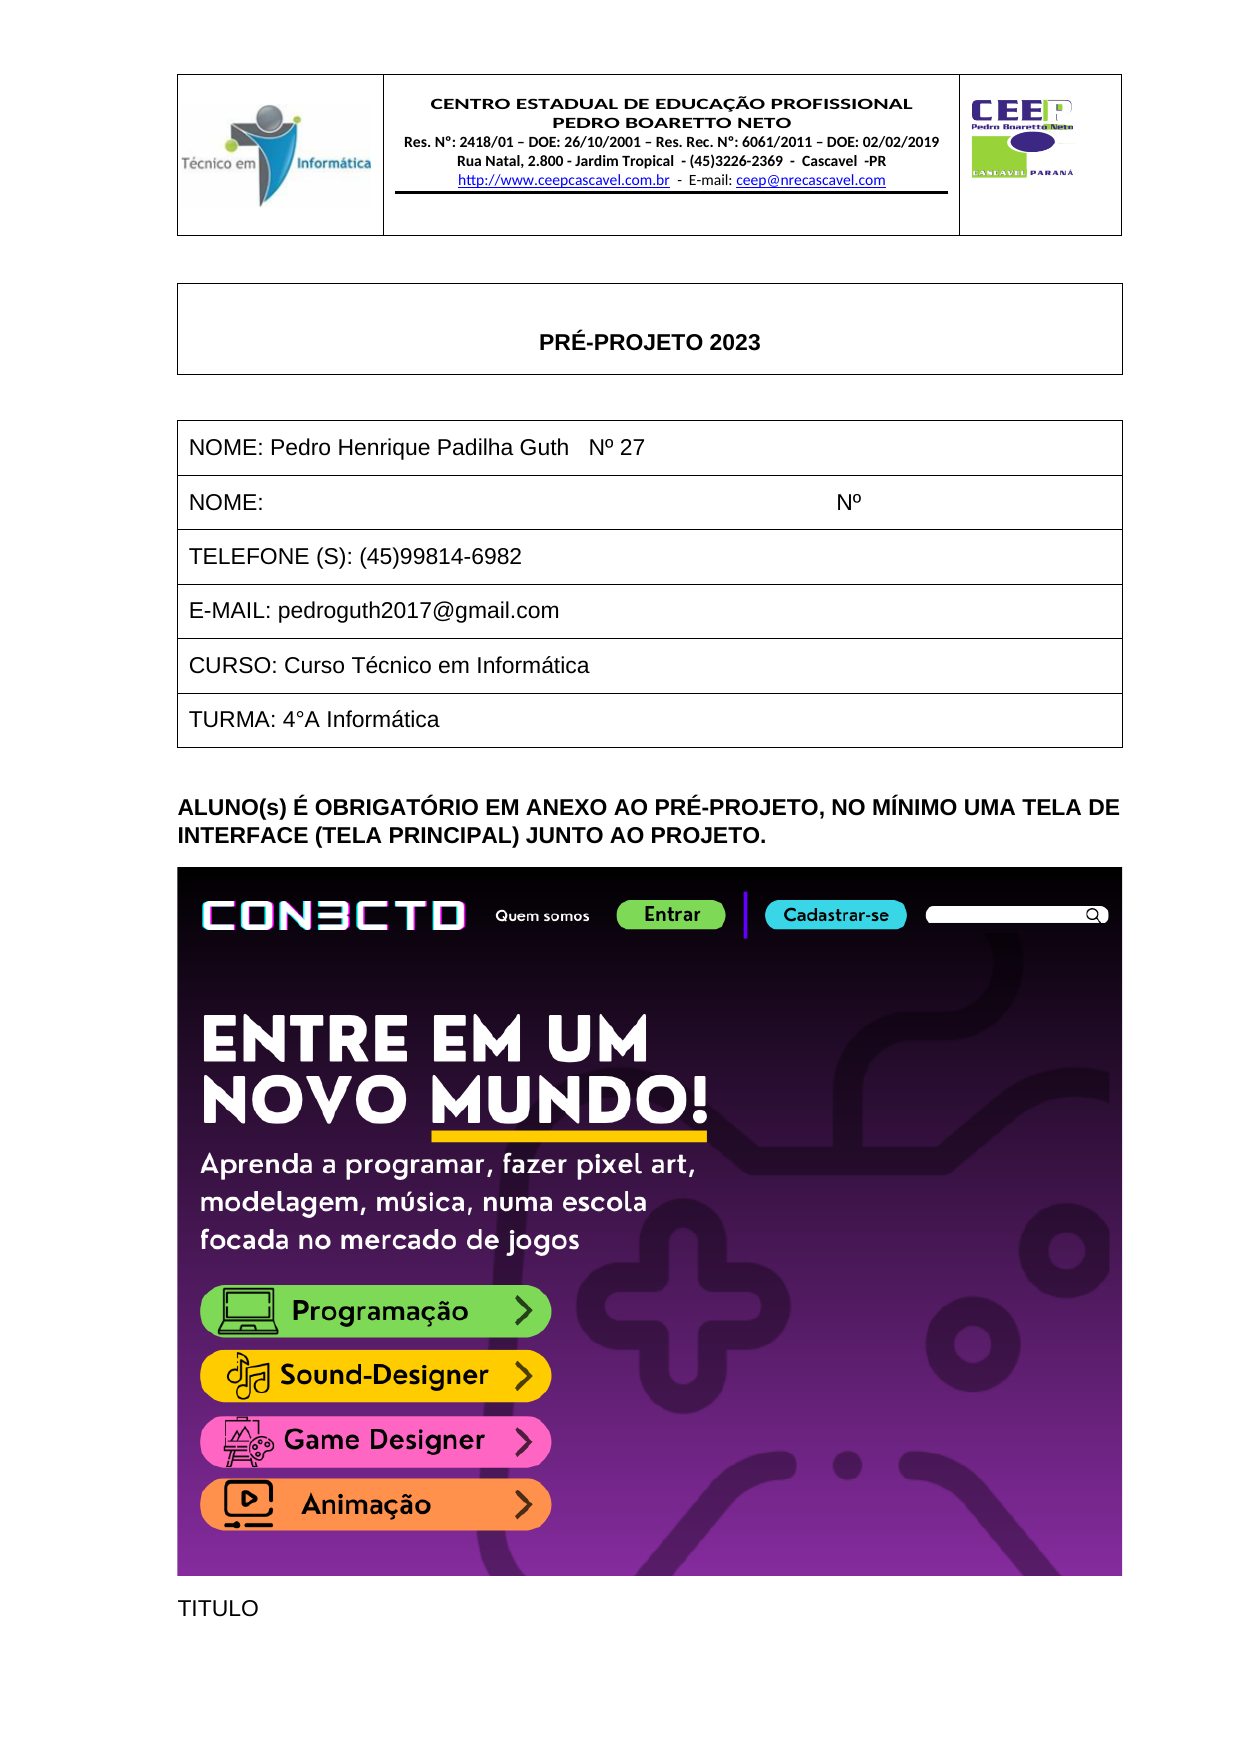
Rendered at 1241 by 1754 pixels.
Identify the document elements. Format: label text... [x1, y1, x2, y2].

table_cell E-MAIL: pedroguth2017@gmail.com [178, 585, 1122, 638]
table_header NOME: Pedro Henrique Padilha Guth Nº 27 [178, 421, 1122, 475]
table_header PRÉ-PROJETO 2023 [178, 284, 1122, 374]
text TITULO [177, 1594, 1122, 1621]
table_cell CURSO: Curso Técnico em Informática [178, 639, 1122, 693]
table_cell TELEFONE (S): (45)99814-6982 [178, 530, 1122, 584]
table_cell TURMA: 4°A Informática [178, 694, 1122, 747]
table_cell NOME: Nº [178, 476, 1122, 529]
text ALUNO(s) É OBRIGATÓRIO EM ANEXO AO PRÉ-PROJETO, NO MÍNIMO UMA TELA DE INTERFACE (TELA PRINCIPAL) JUNTO AO PROJETO. [177, 793, 1122, 848]
picture [177, 867, 1123, 1576]
picture [181, 104, 371, 207]
